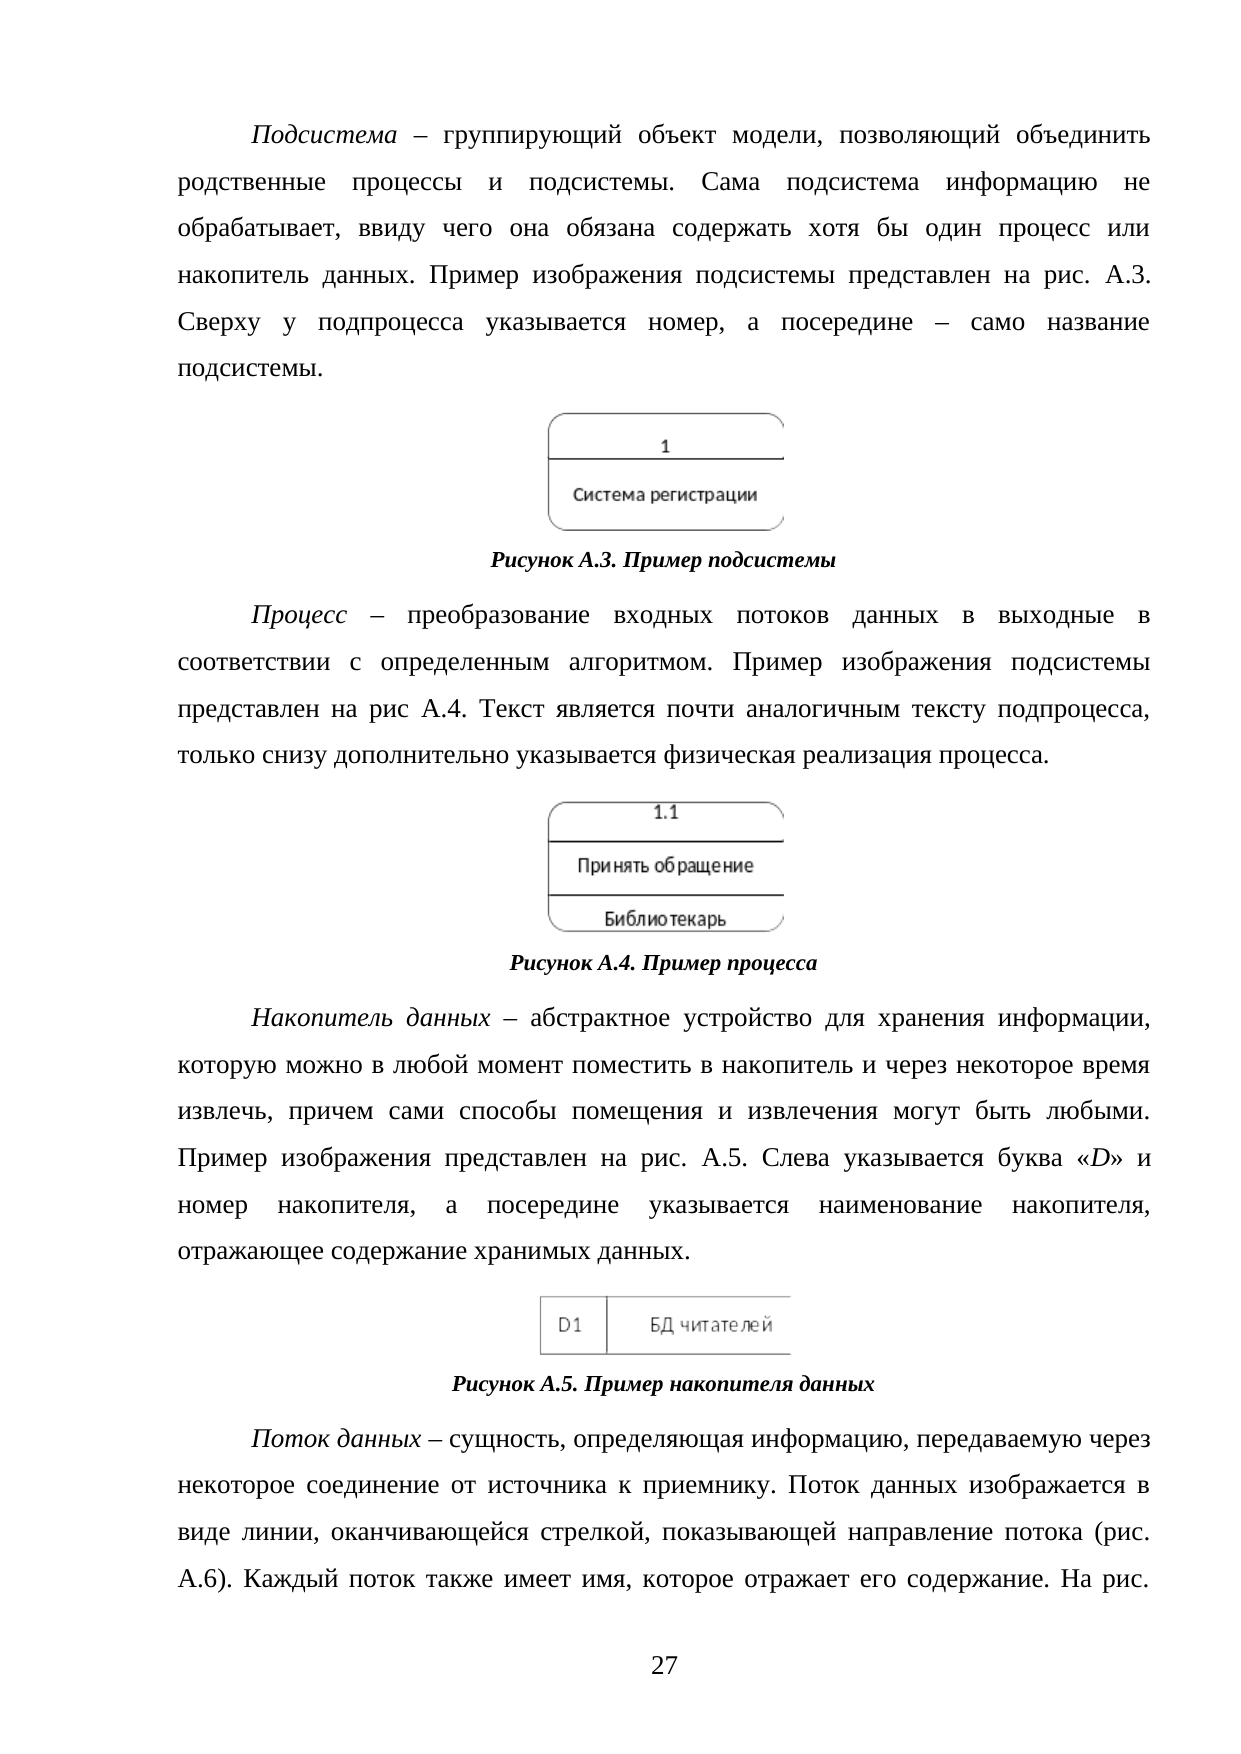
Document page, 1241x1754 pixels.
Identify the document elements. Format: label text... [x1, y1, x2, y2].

text Подсистема – группирующий объект модели, позволяющий объединить родственные процессы и подсистемы. Сама подсистема информацию не обрабатывает, ввиду чего она обязана содержать хотя бы один процесс или накопитель данных. Пример изображения подсистемы представлен на рис. A.3. Сверху у подпроцесса указывается номер, а посередине – само название подсистемы. [177, 118, 1152, 383]
text Рисунок A.3. Пример подсистемы [177, 546, 1152, 573]
text Рисунок A.5. Пример накопителя данных [177, 1370, 1152, 1396]
text Накопитель данных – абстрактное устройство для хранения информации, которую можно в любой момент поместить в накопитель и через некоторое время извлечь, причем сами способы помещения и извлечения могут быть любыми. Пример изображения представлен на рис. A.5. Слева указывается буква «D» и номер накопителя, а посередине указывается наименование накопителя, отражающее содержание хранимых данных. [177, 1001, 1152, 1266]
text Рисунок A.4. Пример процесса [177, 949, 1152, 975]
text Процесс – преобразование входных потоков данных в выходные в соответствии с определенным алгоритмом. Пример изображения подсистемы представлен на рис A.4. Текст является почти аналогичным тексту подпроцесса, только снизу дополнительно указывается физическая реализация процесса. [177, 598, 1152, 769]
